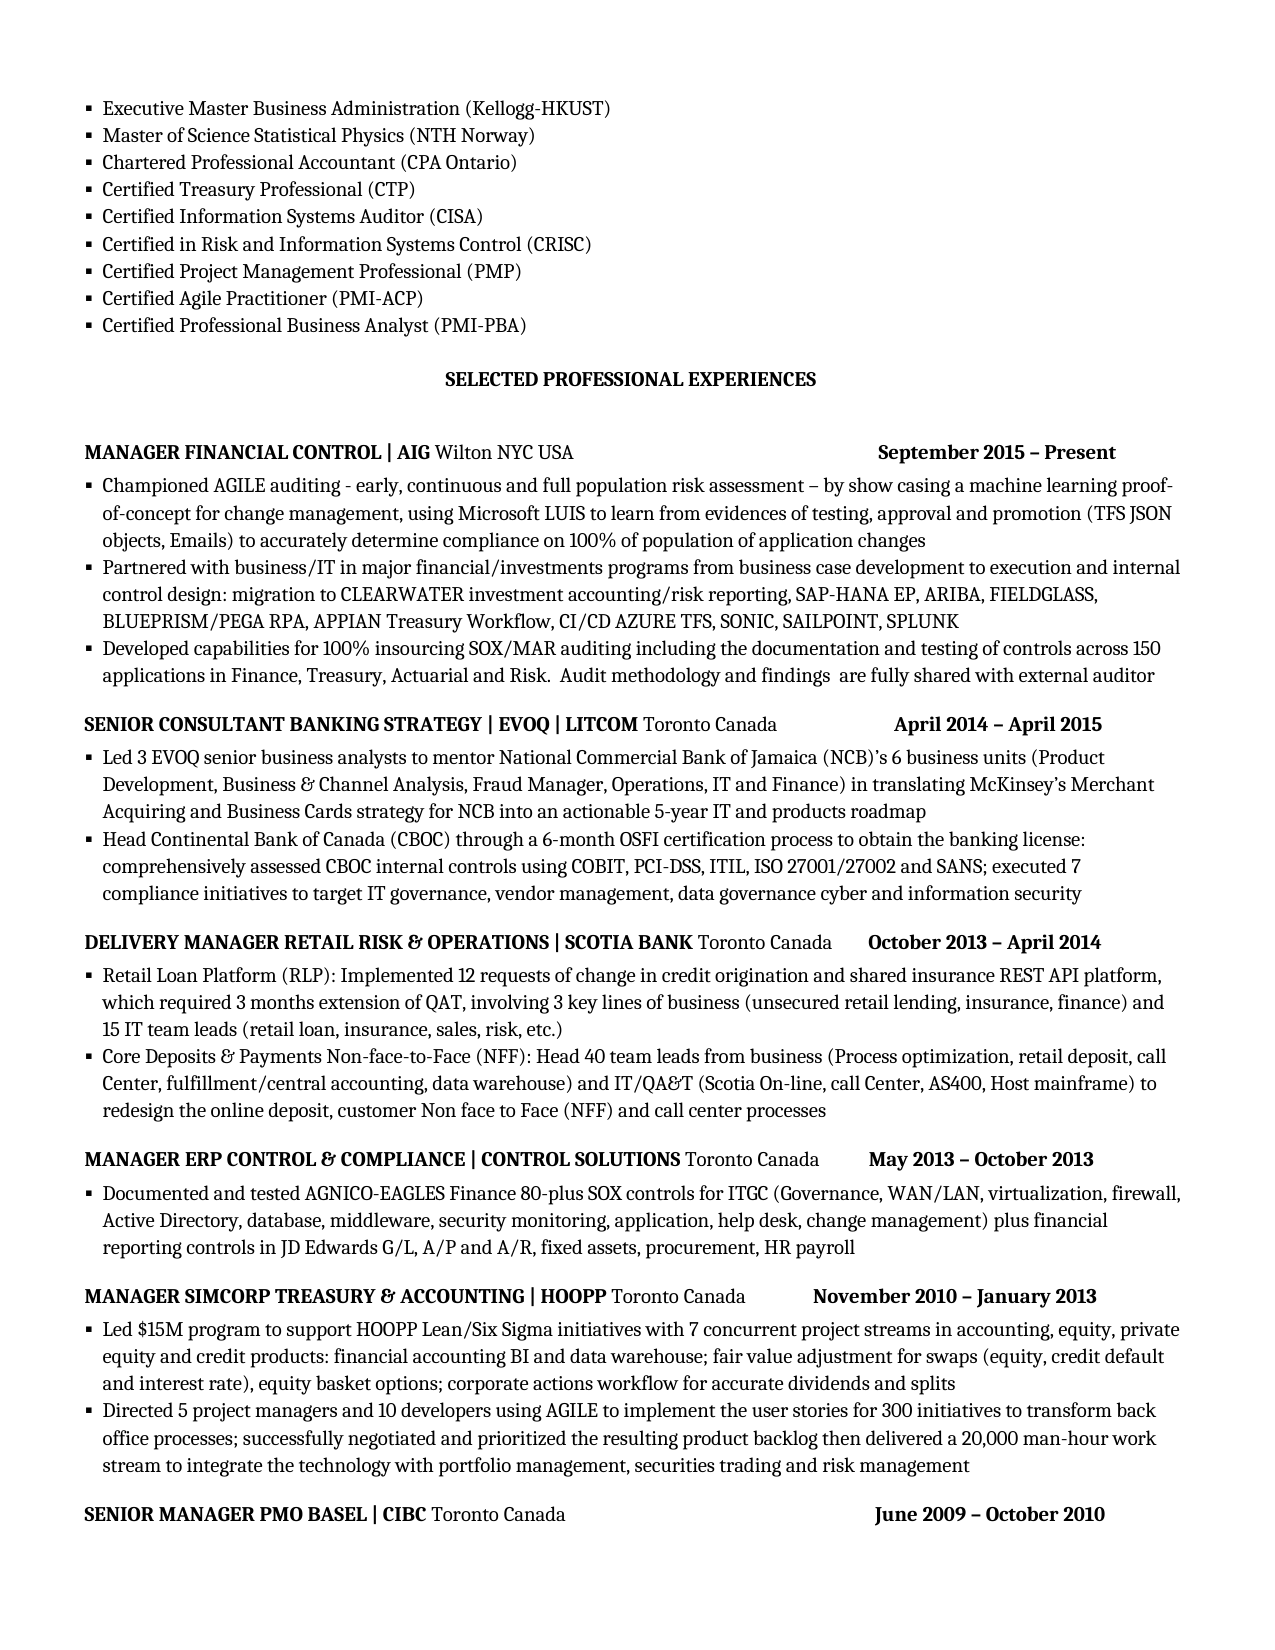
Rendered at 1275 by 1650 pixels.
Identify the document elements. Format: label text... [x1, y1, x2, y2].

text SENIOR CONSULTANT BANKING STRATEGY | EVOQ | LITCOM Toronto Canada April 2014 – April 2015 [84, 713, 1181, 737]
list Core Deposits & Payments Non-face-to-Face (NFF): Head 40 team leads from business (Process optimization, retail deposit, call Center, fulfillment/central accounting, data warehouse) and IT/QA&T (Scotia On-line, call Center, AS400, Host mainframe) to redesign the online deposit, customer Non face to Face (NFF) and call center processes [84, 1042, 1181, 1123]
list Executive Master Business Administration (Kellogg-HKUST) [84, 94, 1181, 121]
text MANAGER FINANCIAL CONTROL | AIG Wilton NYC USA September 2015 – Present [84, 441, 1181, 465]
list Certified in Risk and Information Systems Control (CRISC) [84, 229, 1181, 256]
list Master of Science Statistical Physics (NTH Norway) [84, 121, 1181, 148]
list Certified Treasury Professional (CTP) [84, 175, 1181, 202]
list Documented and tested AGNICO-EAGLES Finance 80-plus SOX controls for ITGC (Governance, WAN/LAN, virtualization, firewall, Active Directory, database, middleware, security monitoring, application, help desk, change management) plus financial reporting controls in JD Edwards G/L, A/P and A/R, fixed assets, procurement, HR payroll [84, 1178, 1181, 1259]
list Certified Professional Business Analyst (PMI-PBA) [84, 310, 1181, 337]
list Chartered Professional Accountant (CPA Ontario) [84, 148, 1181, 175]
list Directed 5 project managers and 10 developers using AGILE to implement the user stories for 300 initiatives to transform back office processes; successfully negotiated and prioritized the resulting product backlog then delivered a 20,000 man-hour work stream to integrate the technology with portfolio management, securities trading and risk management [84, 1396, 1181, 1477]
list Certified Information Systems Auditor (CISA) [84, 202, 1181, 229]
list Head Continental Bank of Canada (CBOC) through a 6-month OSFI certification process to obtain the banking license: comprehensively assessed CBOC internal controls using COBIT, PCI-DSS, ITIL, ISO 27001/27002 and SANS; executed 7 compliance initiatives to target IT governance, vendor management, data governance cyber and information security [84, 824, 1181, 905]
list Championed AGILE auditing - early, continuous and full population risk assessment – by show casing a machine learning proof-of-concept for change management, using Microsoft LUIS to learn from evidences of testing, approval and promotion (TFS JSON objects, Emails) to accurately determine compliance on 100% of population of application changes [84, 471, 1181, 552]
text DELIVERY MANAGER RETAIL RISK & OPERATIONS | SCOTIA BANK Toronto Canada October 2013 – April 2014 [84, 930, 1181, 954]
list Retail Loan Platform (RLP): Implemented 12 requests of change in credit origination and shared insurance REST API platform, which required 3 months extension of QAT, involving 3 key lines of business (unsecured retail lending, insurance, finance) and 15 IT team leads (retail loan, insurance, sales, risk, etc.) [84, 961, 1181, 1042]
subtitle SELECTED PROFESSIONAL EXPERIENCES [84, 368, 1177, 392]
subtitle MANAGER SIMCORP TREASURY & ACCOUNTING | HOOPP Toronto Canada November 2010 – January 2013 [84, 1284, 1181, 1308]
list Developed capabilities for 100% insourcing SOX/MAR auditing including the documentation and testing of controls across 150 applications in Finance, Treasury, Actuarial and Risk. Audit methodology and findings are fully shared with external auditor [84, 633, 1181, 688]
list Led 3 EVOQ senior business analysts to mentor National Commercial Bank of Jamaica (NCB)’s 6 business units (Product Development, Business & Channel Analysis, Fraud Manager, Operations, IT and Finance) in translating McKinsey’s Merchant Acquiring and Business Cards strategy for NCB into an actionable 5-year IT and products roadmap [84, 743, 1181, 824]
subtitle MANAGER ERP CONTROL & COMPLIANCE | CONTROL SOLUTIONS Toronto Canada May 2013 – October 2013 [84, 1148, 1181, 1172]
list Certified Agile Practitioner (PMI-ACP) [84, 283, 1181, 310]
subtitle SENIOR MANAGER PMO BASEL | CIBC Toronto Canada June 2009 – October 2010 [84, 1502, 1181, 1526]
list Led $15M program to support HOOPP Lean/Six Sigma initiatives with 7 concurrent project streams in accounting, equity, private equity and credit products: financial accounting BI and data warehouse; fair value adjustment for swaps (equity, credit default and interest rate), equity basket options; corporate actions workflow for accurate dividends and splits [84, 1315, 1181, 1396]
list Partnered with business/IT in major financial/investments programs from business case development to execution and internal control design: migration to CLEARWATER investment accounting/risk reporting, SAP-HANA EP, ARIBA, FIELDGLASS, BLUEPRISM/PEGA RPA, APPIAN Treasury Workflow, CI/CD AZURE TFS, SONIC, SAILPOINT, SPLUNK [84, 552, 1181, 633]
list Certified Project Management Professional (PMP) [84, 256, 1181, 283]
